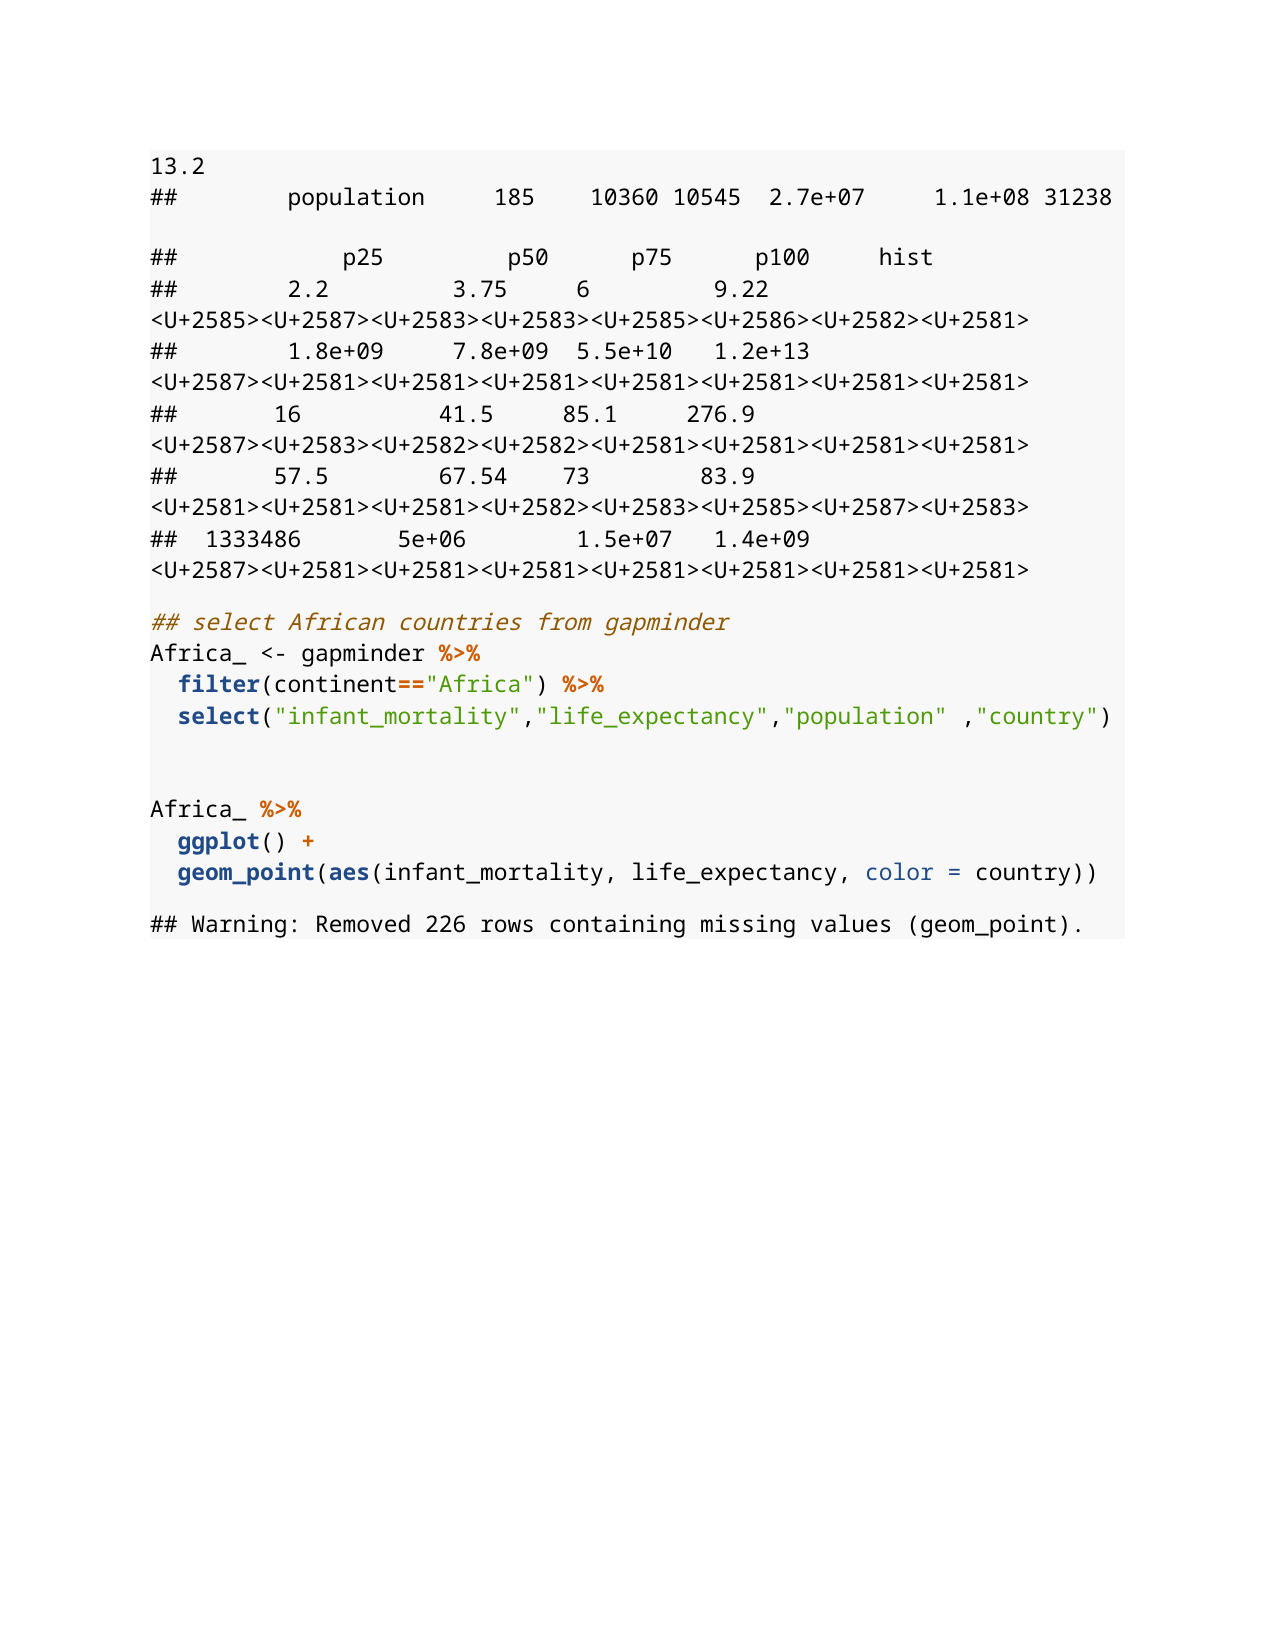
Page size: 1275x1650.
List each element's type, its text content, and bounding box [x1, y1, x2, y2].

text ## select African countries from gapminder Africa_ <- gapminder %>% filter(continent=="Africa") %>% select("infant_mortality","life_expectancy","population" ,"country") Africa_ %>% ggplot() + geom_point(aes(infant_mortality, life_expectancy, color = country)) [150, 606, 1125, 887]
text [150, 150, 1125, 585]
text ## Warning: Removed 226 rows containing missing values (geom_point). [150, 908, 1125, 939]
